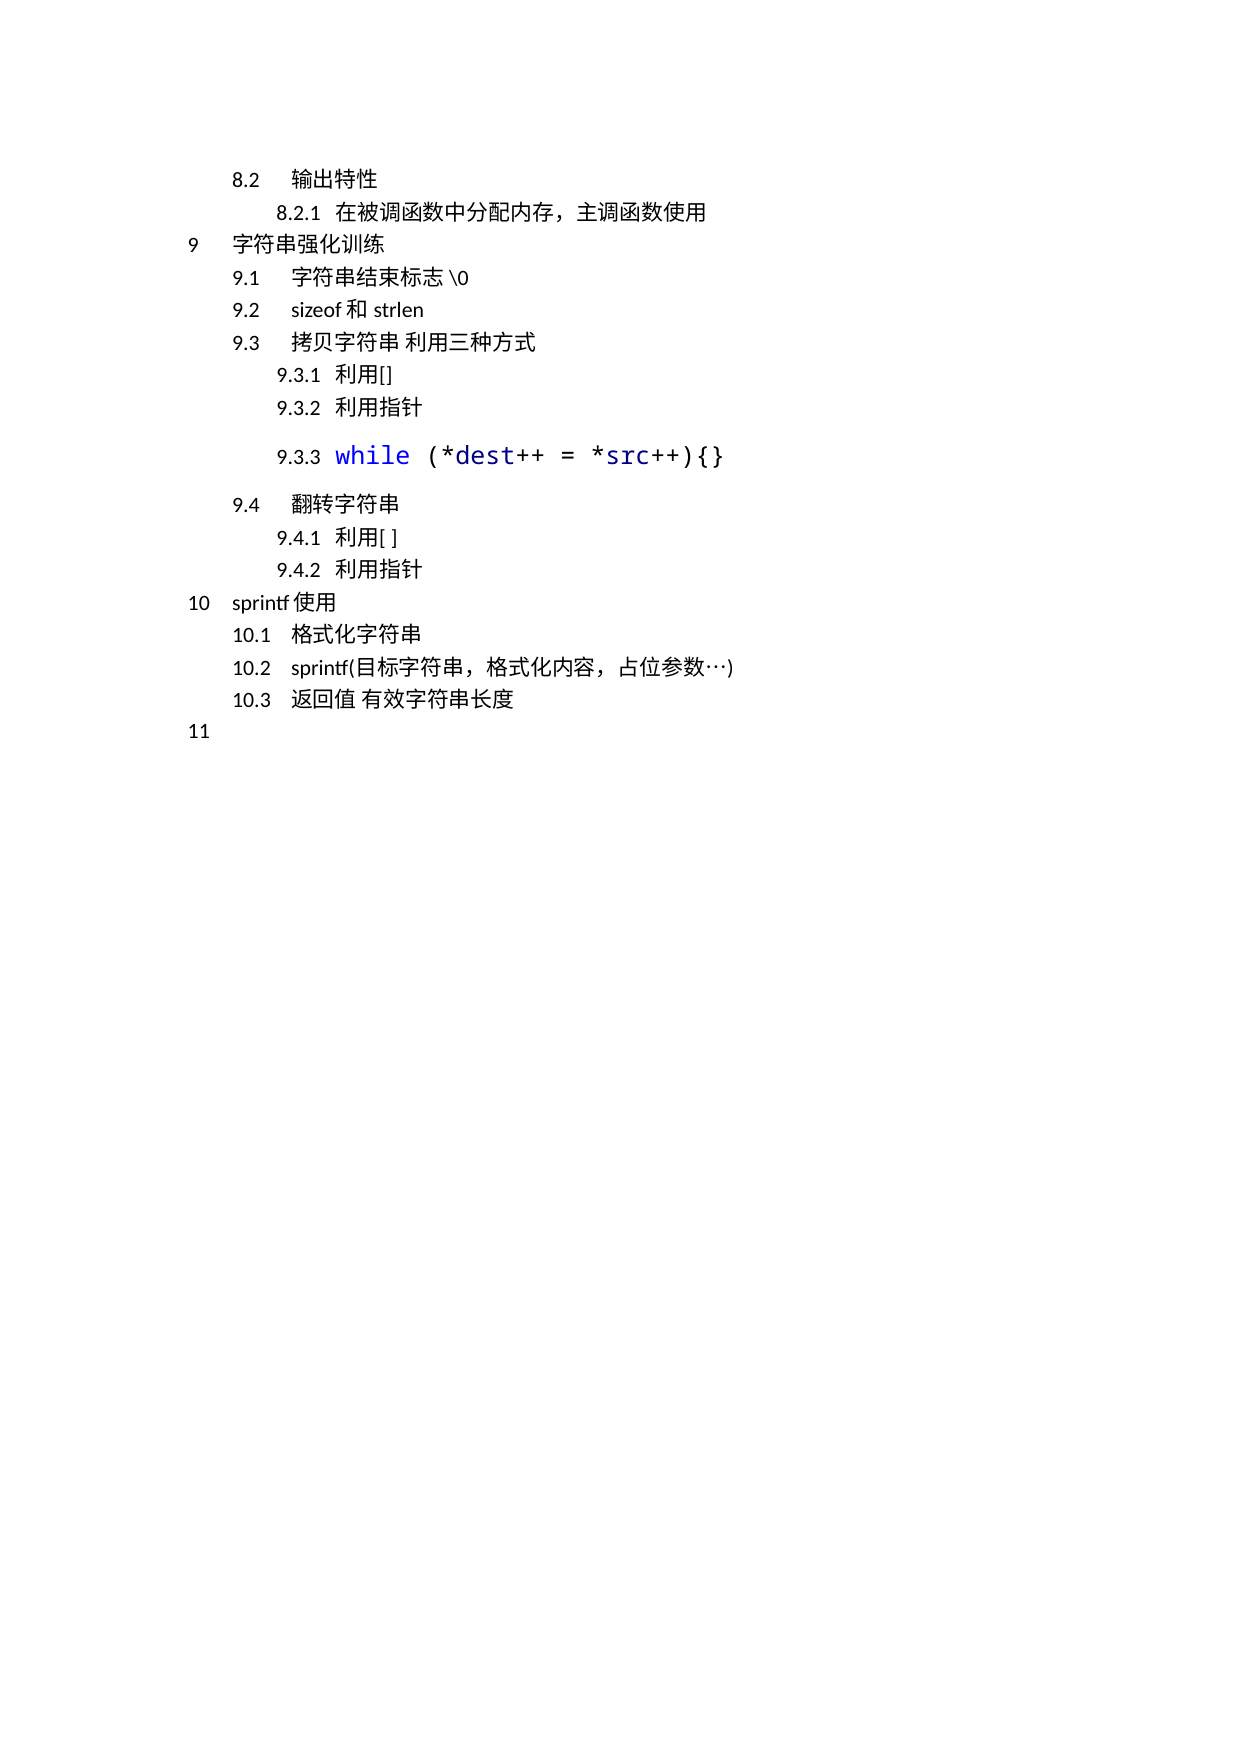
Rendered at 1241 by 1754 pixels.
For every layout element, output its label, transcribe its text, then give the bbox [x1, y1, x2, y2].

list 利用[ ] [276, 519, 1053, 552]
list 利用指针 [276, 552, 1053, 584]
list 返回值 有效字符串长度 [232, 682, 1053, 714]
list 翻转字符串 [232, 487, 1053, 519]
list while (*dest++ = *src++){} [276, 422, 1053, 487]
list 利用指针 [276, 389, 1053, 422]
list 利用[] [276, 357, 1053, 389]
list 字符串强化训练 [187, 227, 1053, 259]
list 在被调函数中分配内存，主调函数使用 [276, 194, 1053, 227]
list sprintf(目标字符串，格式化内容，占位参数…) [232, 649, 1053, 682]
list 拷贝字符串 利用三种方式 [232, 324, 1053, 357]
list 字符串结束标志 \0 [232, 259, 1053, 292]
list sizeof 和 strlen [232, 292, 1053, 324]
list 输出特性 [232, 162, 1053, 194]
list 格式化字符串 [232, 617, 1053, 649]
list sprintf使用 [187, 584, 1053, 617]
